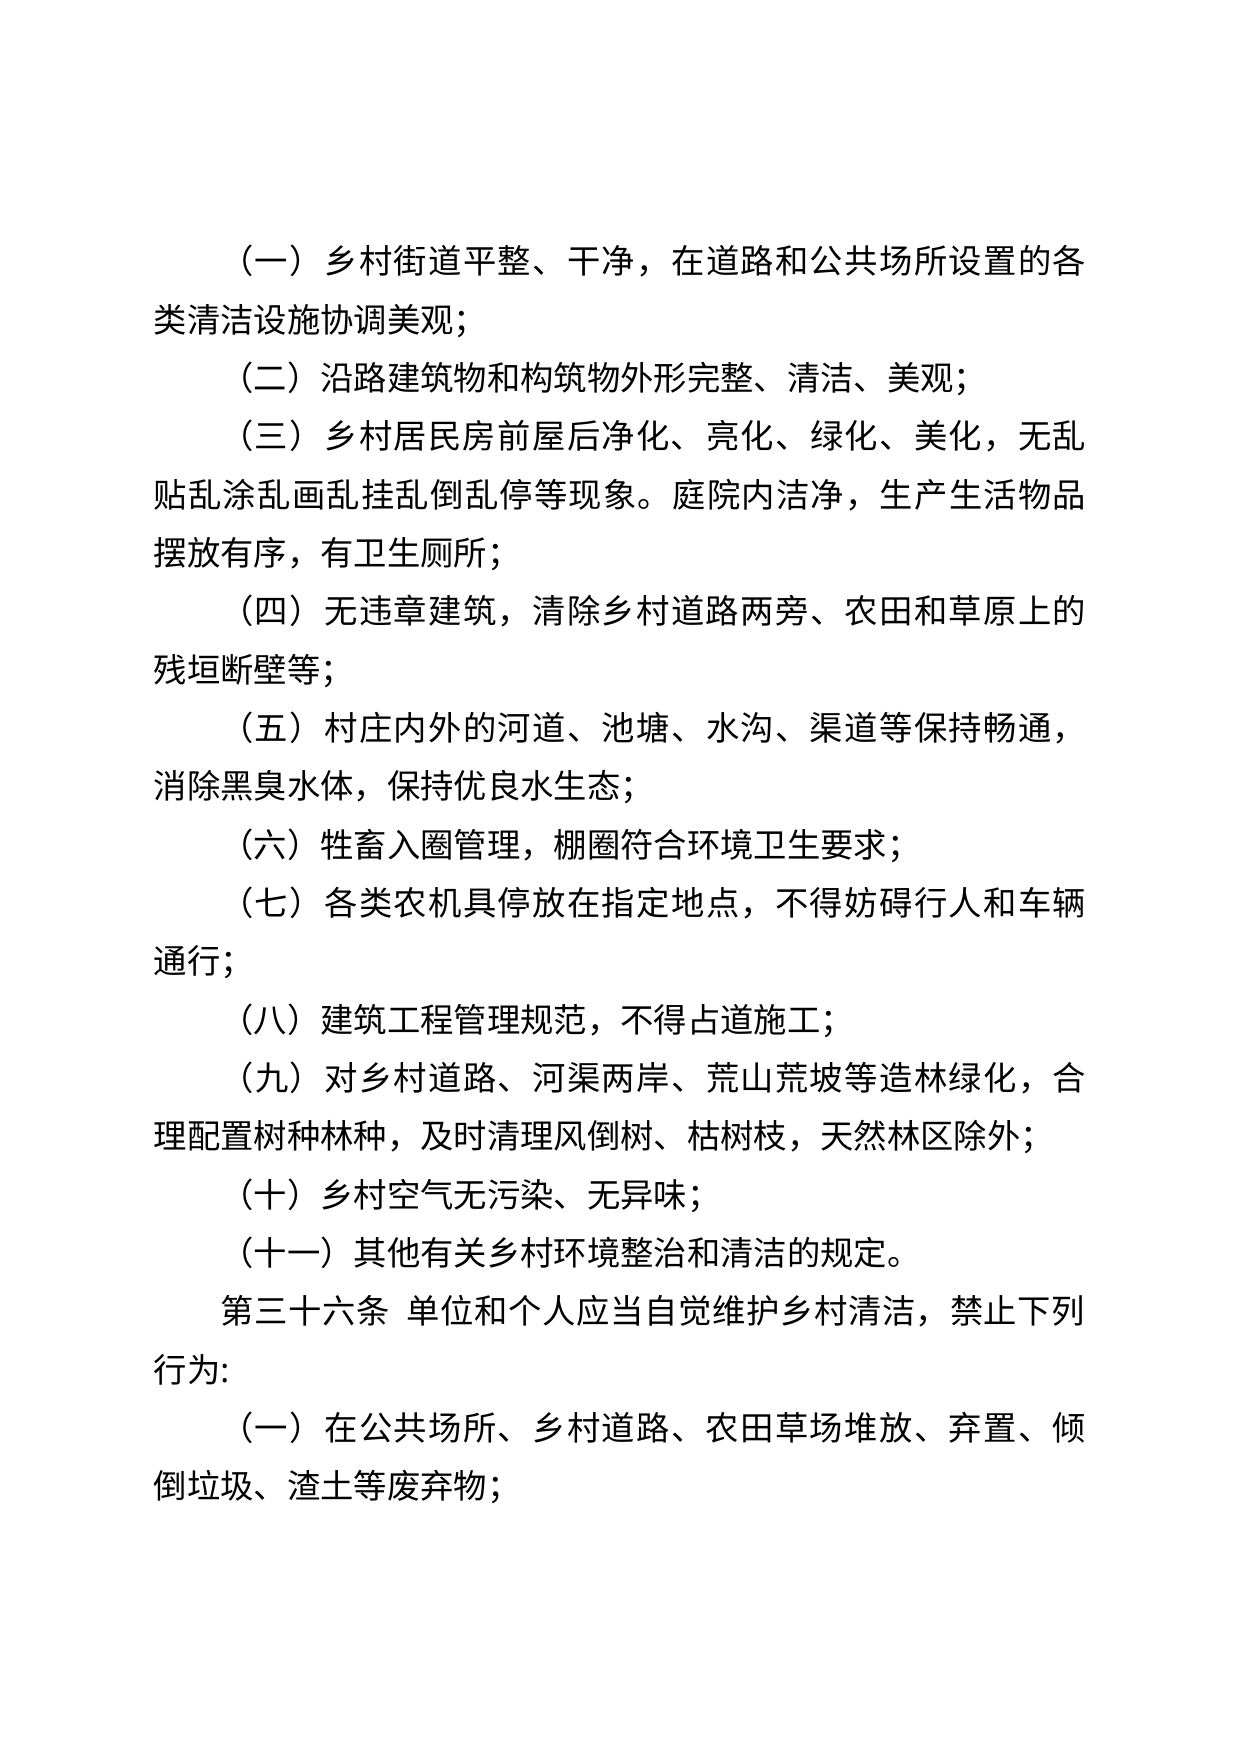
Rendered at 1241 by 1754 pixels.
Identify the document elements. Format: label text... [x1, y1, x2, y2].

text 第三十六条 单位和个人应当自觉维护乡村清洁，禁止下列行为: [153, 1277, 1087, 1394]
text （一）乡村街道平整、干净，在道路和公共场所设置的各类清洁设施协调美观； [153, 227, 1087, 344]
text （八）建筑工程管理规范，不得占道施工； [153, 985, 1087, 1044]
text （四）无违章建筑，清除乡村道路两旁、农田和草原上的残垣断壁等； [153, 577, 1087, 694]
text （一）在公共场所、乡村道路、农田草场堆放、弃置、倾倒垃圾、渣土等废弃物； [153, 1394, 1087, 1510]
text （三）乡村居民房前屋后净化、亮化、绿化、美化，无乱贴乱涂乱画乱挂乱倒乱停等现象。庭院内洁净，生产生活物品摆放有序，有卫生厕所； [153, 402, 1087, 577]
text （十一）其他有关乡村环境整治和清洁的规定。 [153, 1219, 1087, 1277]
text （二）沿路建筑物和构筑物外形完整、清洁、美观； [153, 344, 1087, 402]
text （六）牲畜入圈管理，棚圈符合环境卫生要求； [153, 810, 1087, 869]
text （七）各类农机具停放在指定地点，不得妨碍行人和车辆通行； [153, 869, 1087, 985]
text （十）乡村空气无污染、无异味； [153, 1160, 1087, 1219]
text （九）对乡村道路、河渠两岸、荒山荒坡等造林绿化，合理配置树种林种，及时清理风倒树、枯树枝，天然林区除外； [153, 1044, 1087, 1160]
text （五）村庄内外的河道、池塘、水沟、渠道等保持畅通，消除黑臭水体，保持优良水生态； [153, 694, 1087, 810]
